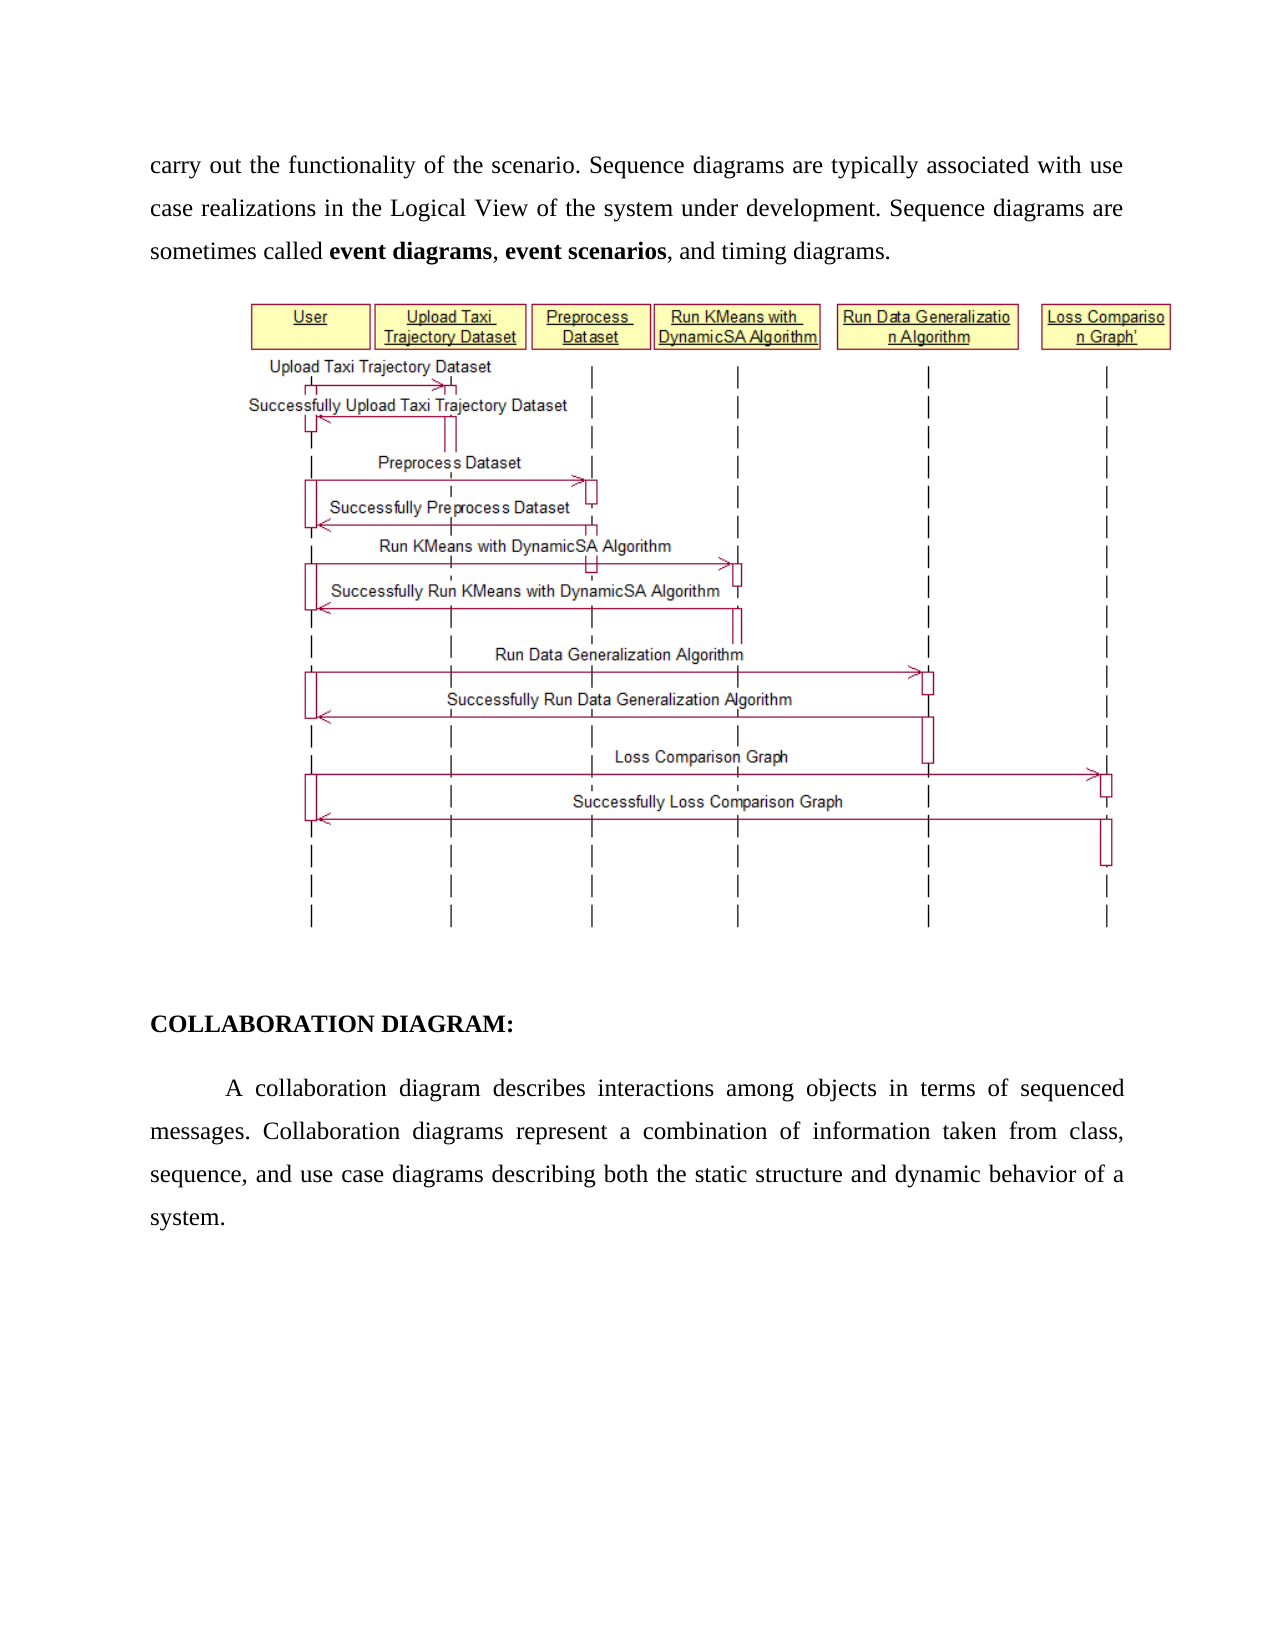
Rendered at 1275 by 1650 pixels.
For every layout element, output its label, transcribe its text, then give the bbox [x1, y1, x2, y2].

picture [225, 279, 1200, 931]
text A collaboration diagram describes interactions among objects in terms of sequenced messages. Collaboration diagrams represent a combination of information taken from class, sequence, and use case diagrams describing both the static structure and dynamic behavior of a system. [150, 1073, 1125, 1231]
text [150, 150, 1125, 265]
text COLLABORATION DIAGRAM: [150, 1009, 1125, 1038]
